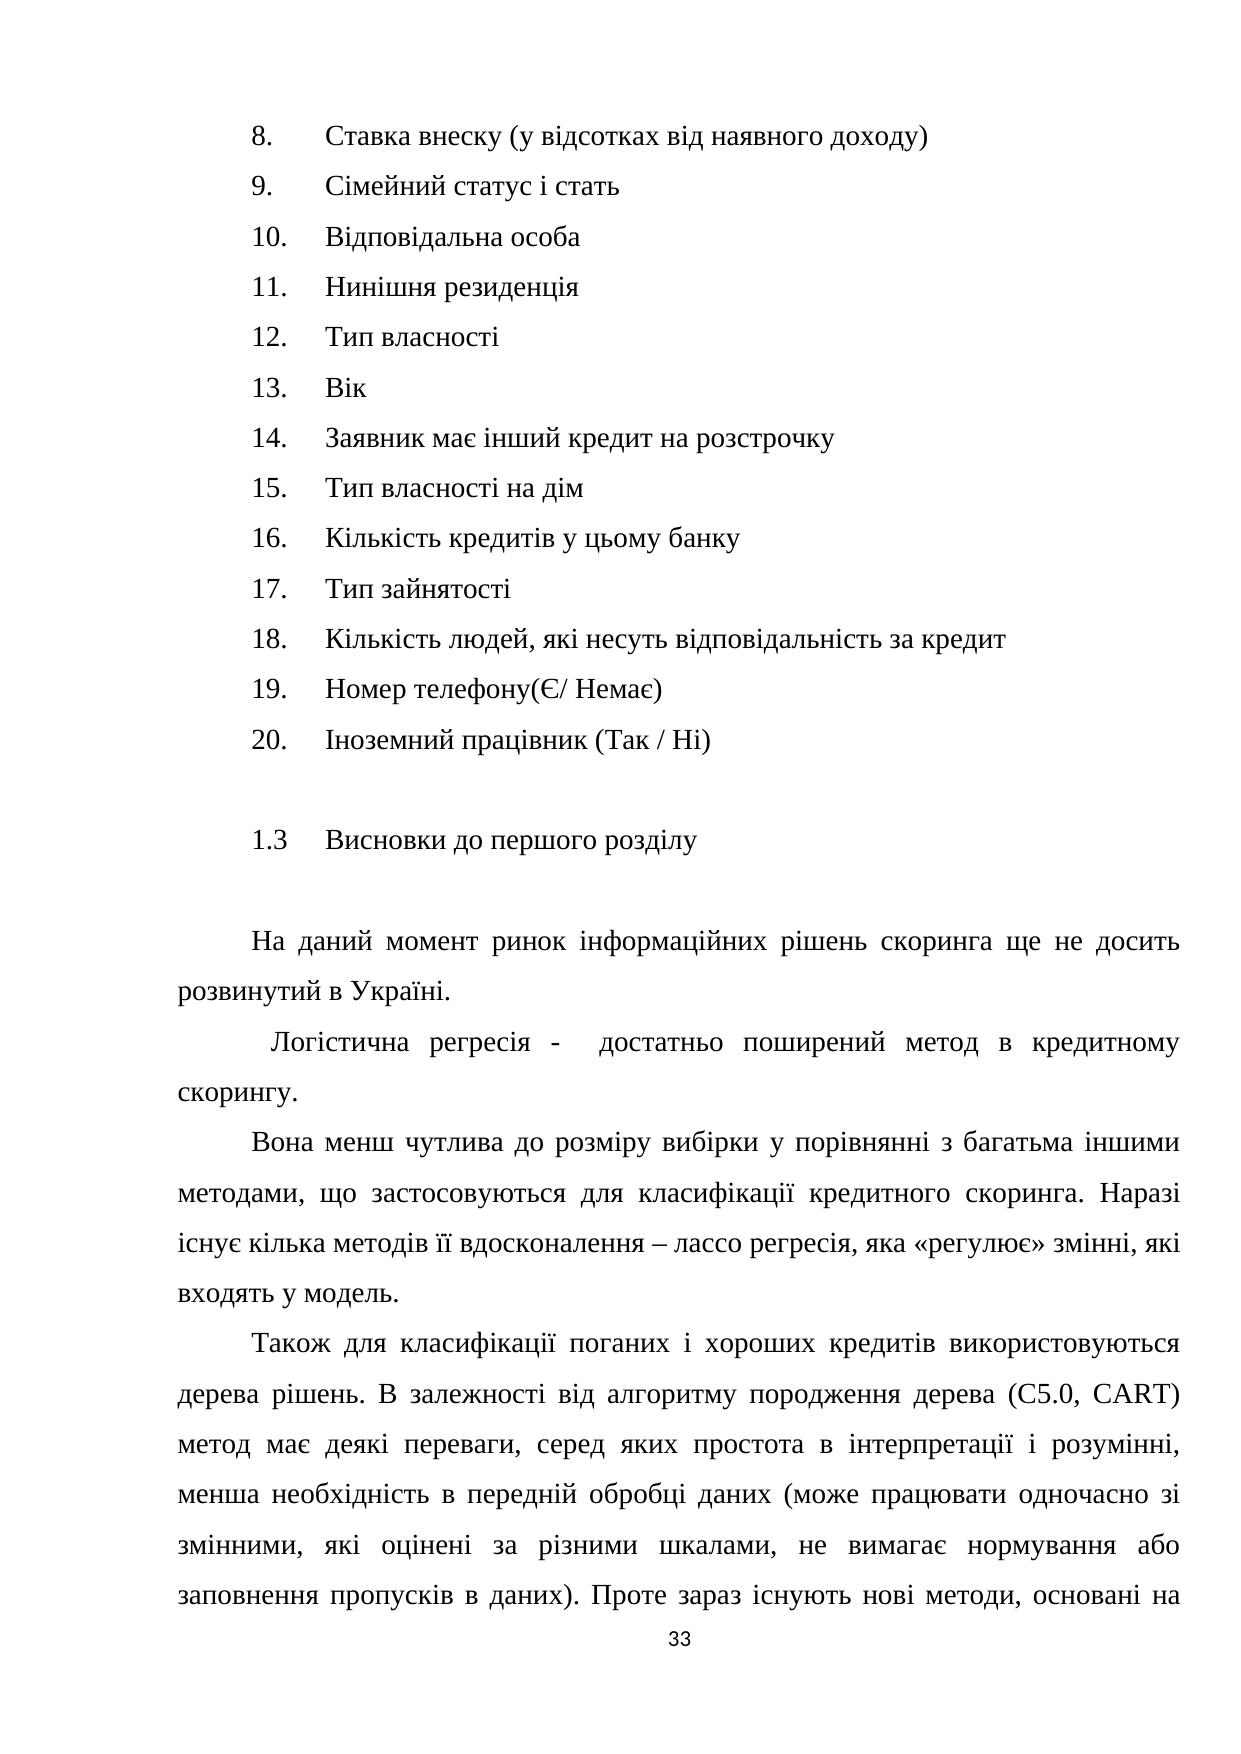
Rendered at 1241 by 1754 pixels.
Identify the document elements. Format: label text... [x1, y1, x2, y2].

list Заявник має інший кредит на розстрочку [177, 420, 1181, 453]
list Номер телефону(Є/ Немає) [177, 672, 1181, 705]
list Іноземний працівник (Так / Ні) [177, 722, 1181, 755]
list Тип власності на дім [177, 470, 1181, 504]
text Вона менш чутлива до розміру вибірки у порівнянні з багатьма іншими методами, що застосовуються для класифікації кредитного скоринга. Наразі існує кілька методів її вдосконалення – лассо регресія, яка «регулює» змінні, які входять у модель. [177, 1124, 1181, 1309]
list Сімейний статус і стать [177, 168, 1181, 202]
list Висновки до першого розділу [177, 822, 1181, 856]
list Ставка внеску (у відсотках від наявного доходу) [177, 118, 1181, 152]
list Відповідальна особа [177, 219, 1181, 252]
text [177, 1326, 1181, 1611]
text На даний момент ринок інформаційних рішень скоринга ще не досить розвинутий в Україні. [177, 923, 1181, 1007]
list Тип власності [177, 319, 1181, 353]
list Вік [177, 370, 1181, 403]
list Кількість людей, які несуть відповідальність за кредит [177, 621, 1181, 655]
text Логістична регресія - достатньо поширений метод в кредитному скорингу. [177, 1024, 1181, 1108]
list Нинішня резиденція [177, 269, 1181, 303]
list Тип зайнятості [177, 571, 1181, 604]
list Кількість кредитів у цьому банку [177, 521, 1181, 554]
